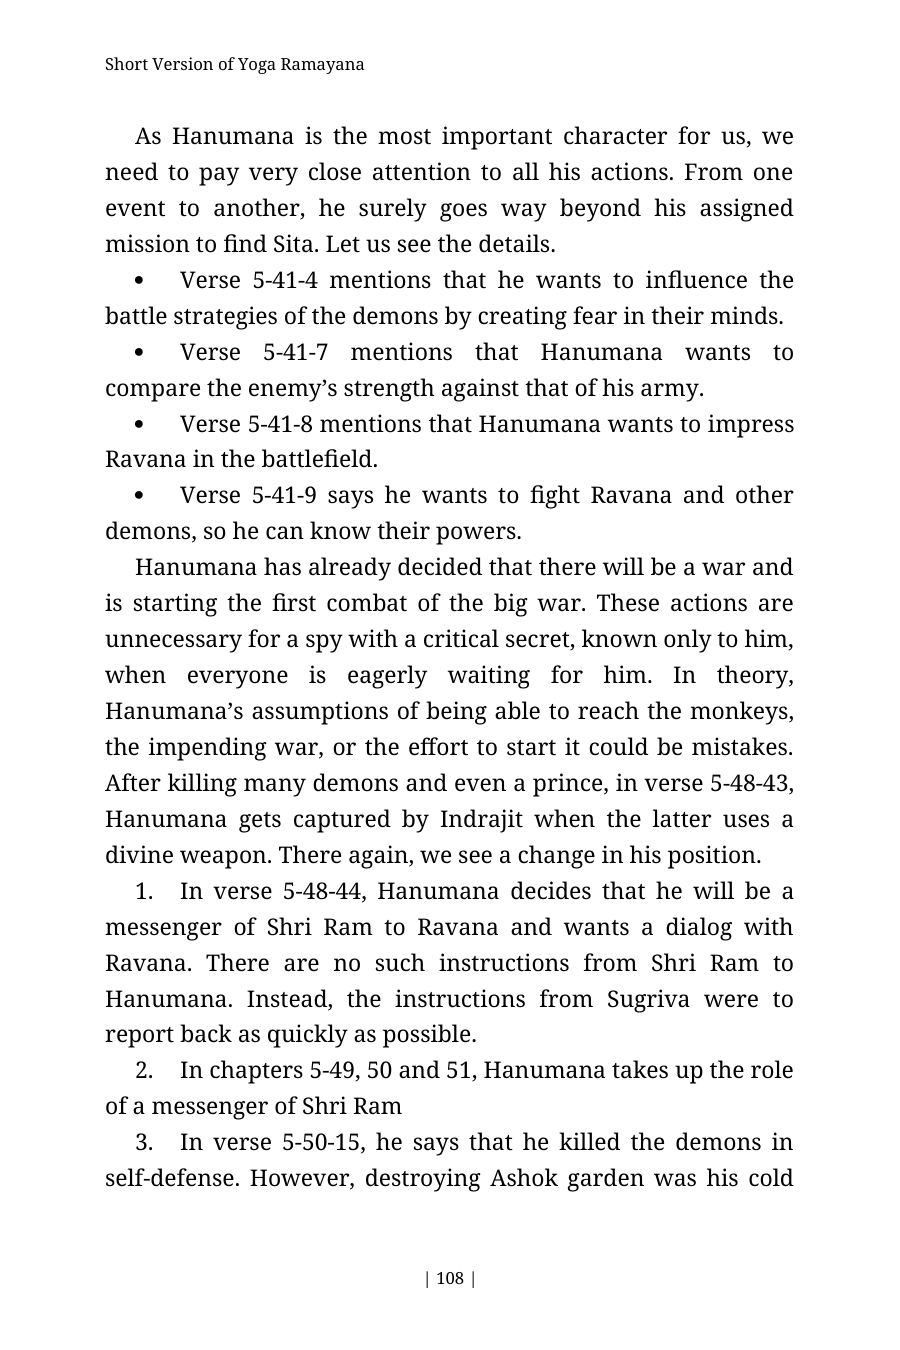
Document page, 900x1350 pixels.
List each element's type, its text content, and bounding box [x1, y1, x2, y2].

list Verse 5-41-8 mentions that Hanumana wants to impress Ravana in the battlefield. [105, 407, 795, 475]
list Verse 5-41-4 mentions that he wants to influence the battle strategies of the demons by creating fear in their minds. [105, 264, 795, 331]
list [105, 1126, 795, 1193]
list Verse 5-41-9 says he wants to fight Ravana and other demons, so he can know their powers. [105, 479, 795, 547]
text Hanumana has already decided that there will be a war and is starting the first combat of the big war. These actions are unnecessary for a spy with a critical secret, known only to him, when everyone is eagerly waiting for him. In theory, Hanumana’s assumptions of being able to reach the monkeys, the impending war, or the effort to start it could be mistakes. After killing many demons and even a prince, in verse 5-48-43, Hanumana gets captured by Indrajit when the latter uses a divine weapon. There again, we see a change in his position. [105, 551, 795, 870]
list Verse 5-41-7 mentions that Hanumana wants to compare the enemy’s strength against that of his army. [105, 336, 795, 403]
list In chapters 5-49, 50 and 51, Hanumana takes up the role of a messenger of Shri Ram [105, 1054, 795, 1122]
text As Hanumana is the most important character for us, we need to pay very close attention to all his actions. From one event to another, he surely goes way beyond his assigned mission to find Sita. Let us see the details. [105, 120, 795, 259]
list In verse 5-48-44, Hanumana decides that he will be a messenger of Shri Ram to Ravana and wants a dialog with Ravana. There are no such instructions from Shri Ram to Hanumana. Instead, the instructions from Sugriva were to report back as quickly as possible. [105, 875, 795, 1050]
